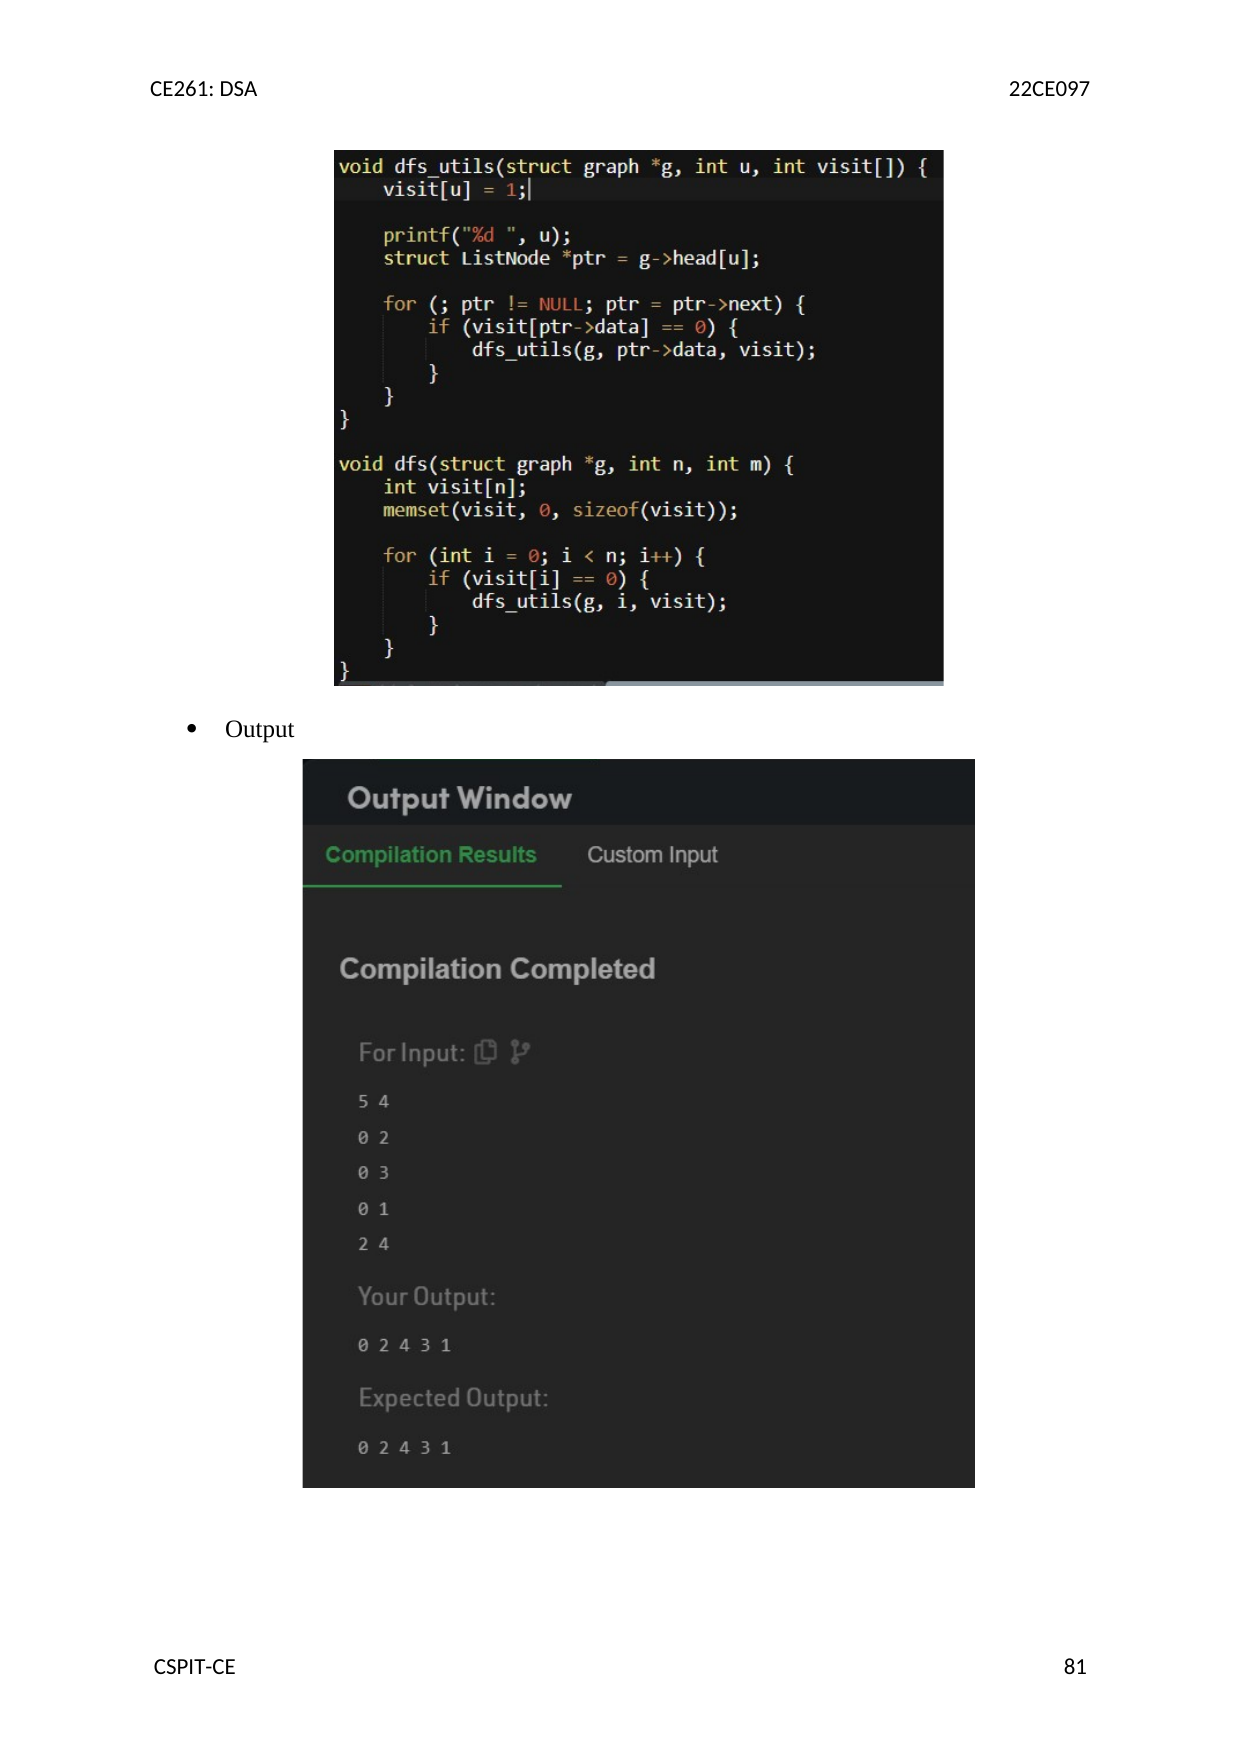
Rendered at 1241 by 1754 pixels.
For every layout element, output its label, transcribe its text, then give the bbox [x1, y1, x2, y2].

picture [334, 150, 944, 686]
list Output [187, 714, 1090, 742]
picture [302, 759, 975, 1488]
